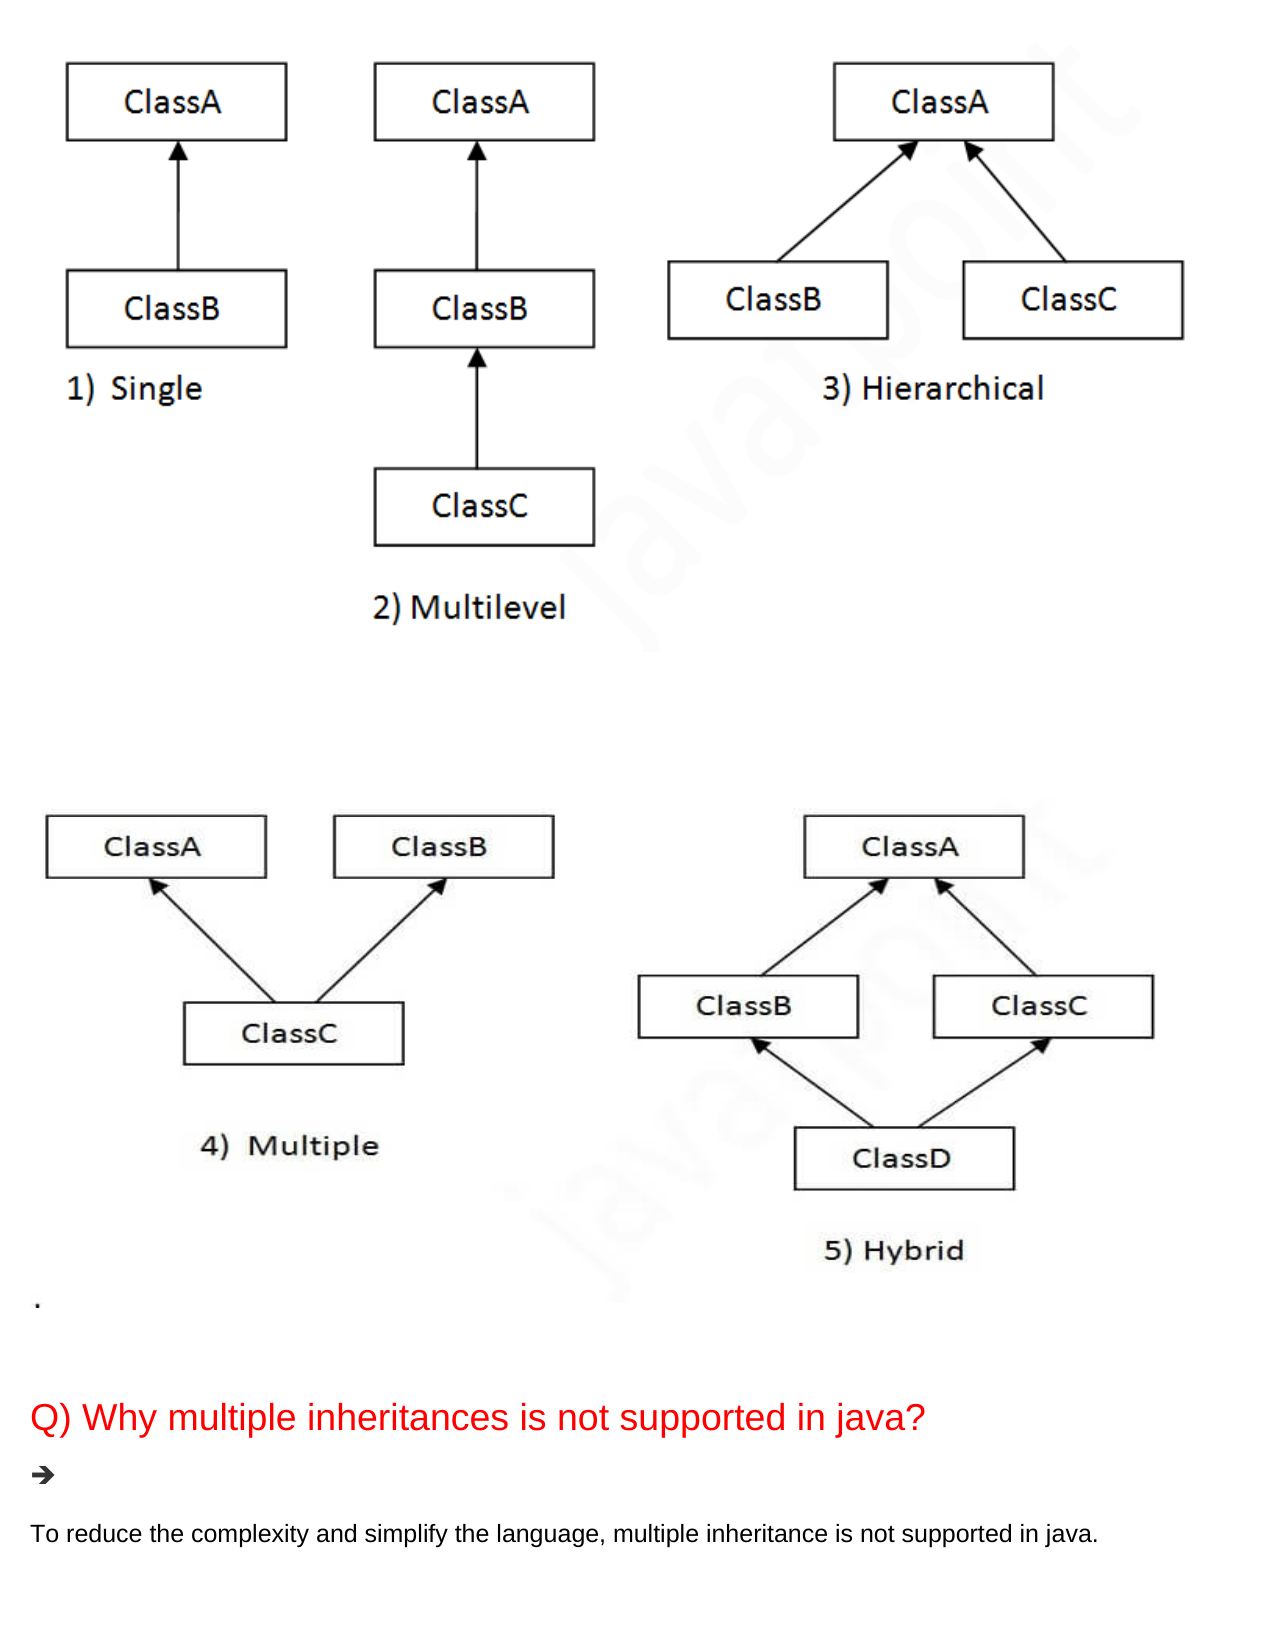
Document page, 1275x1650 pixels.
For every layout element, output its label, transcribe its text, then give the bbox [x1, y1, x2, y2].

subtitle Q) Why multiple inheritances is not supported in java? [30, 1395, 1245, 1438]
picture [30, 788, 1177, 1308]
text To reduce the complexity and simplify the language, multiple inheritance is not supported in java. [30, 1519, 1245, 1548]
picture [30, 30, 1202, 652]
